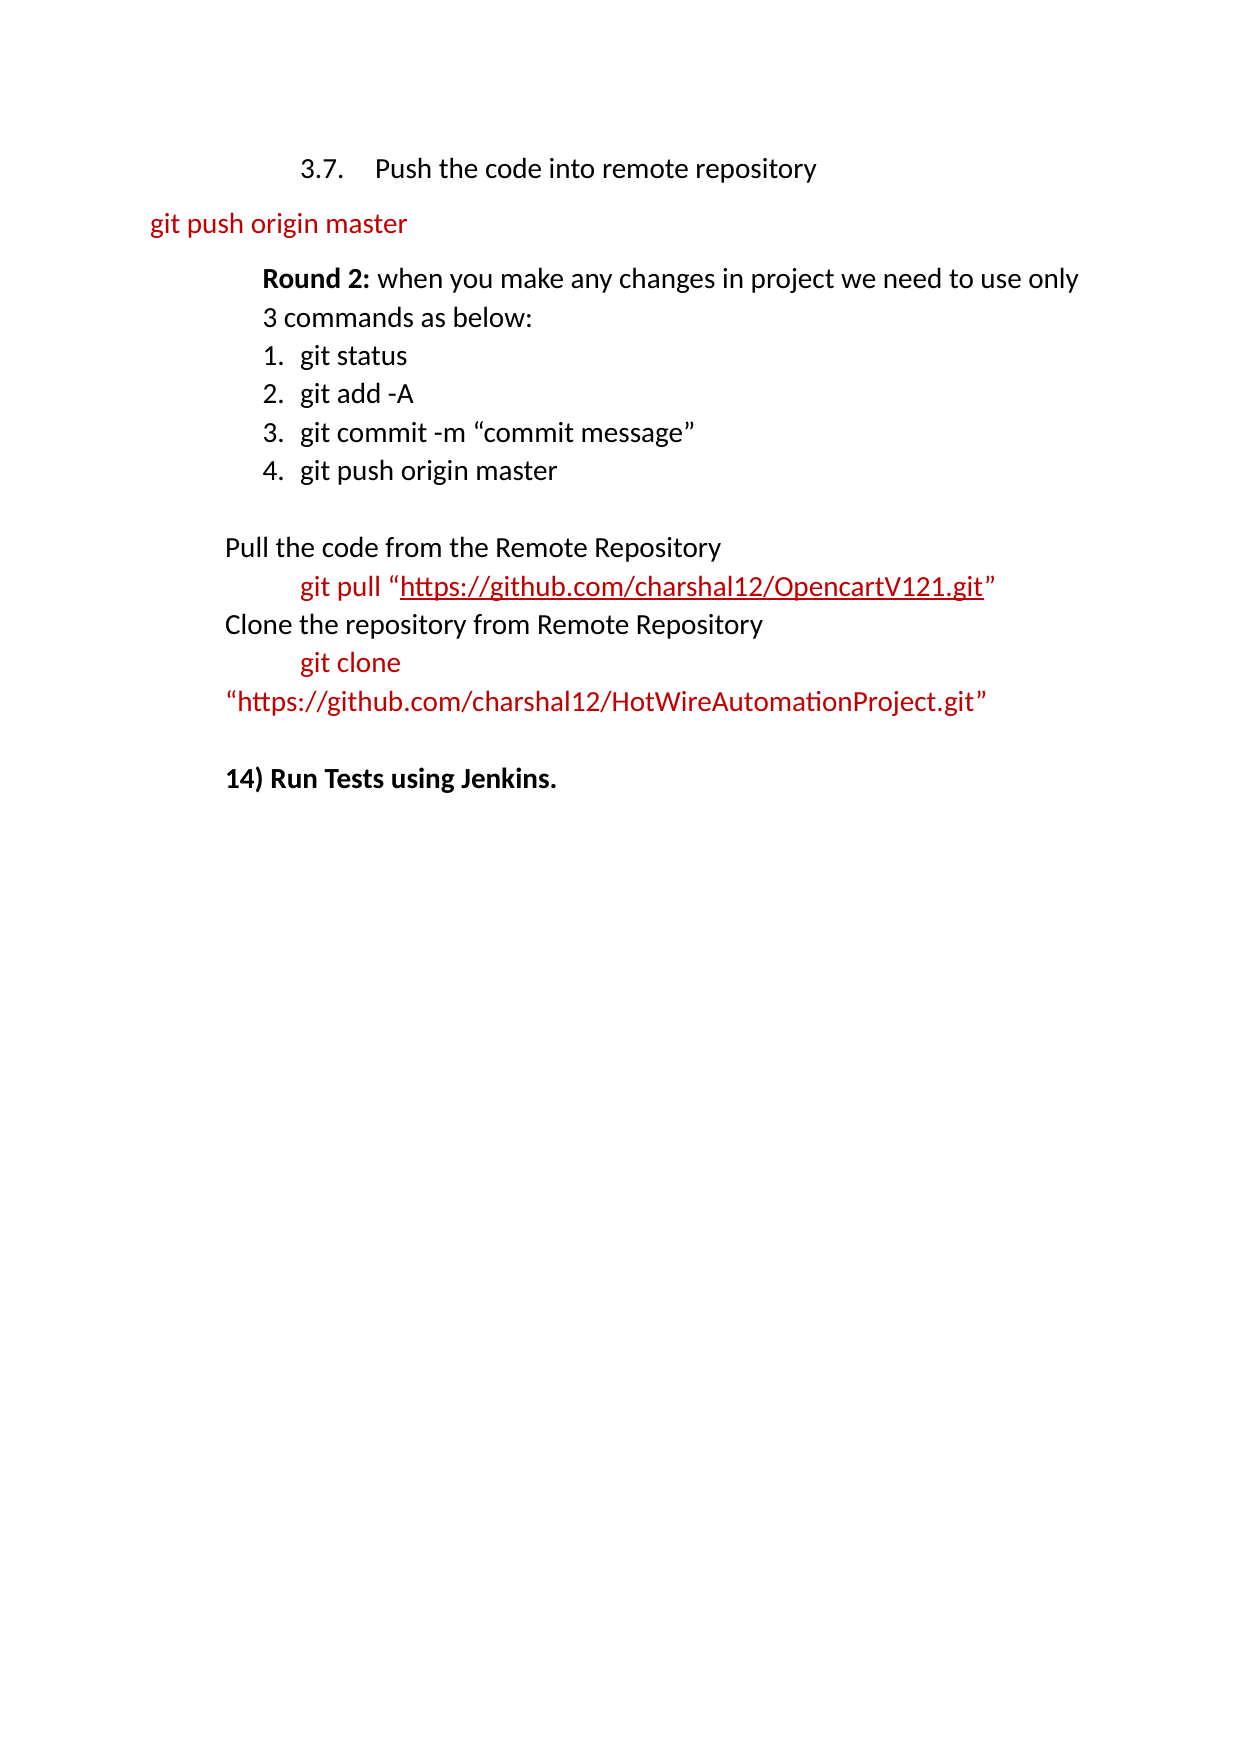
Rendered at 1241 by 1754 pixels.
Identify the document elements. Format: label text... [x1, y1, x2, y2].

text git push origin master [150, 205, 1090, 241]
list Round 2: when you make any changes in project we need to use only 3 commands as below: [262, 260, 1090, 334]
list git clone “https://github.com/charshal12/HotWireAutomationProject.git” [225, 644, 1090, 719]
list git pull “https://github.com/charshal12/OpencartV121.git” [225, 568, 1090, 603]
list git push origin master [262, 452, 1090, 488]
list Push the code into remote repository [300, 150, 1090, 186]
list 14) Run Tests using Jenkins. [225, 760, 1090, 796]
list git status [262, 337, 1090, 373]
list Pull the code from the Remote Repository [225, 529, 1090, 565]
list git add -A [262, 376, 1090, 411]
list git commit -m “commit message” [262, 414, 1090, 449]
list Clone the repository from Remote Repository [225, 606, 1090, 642]
